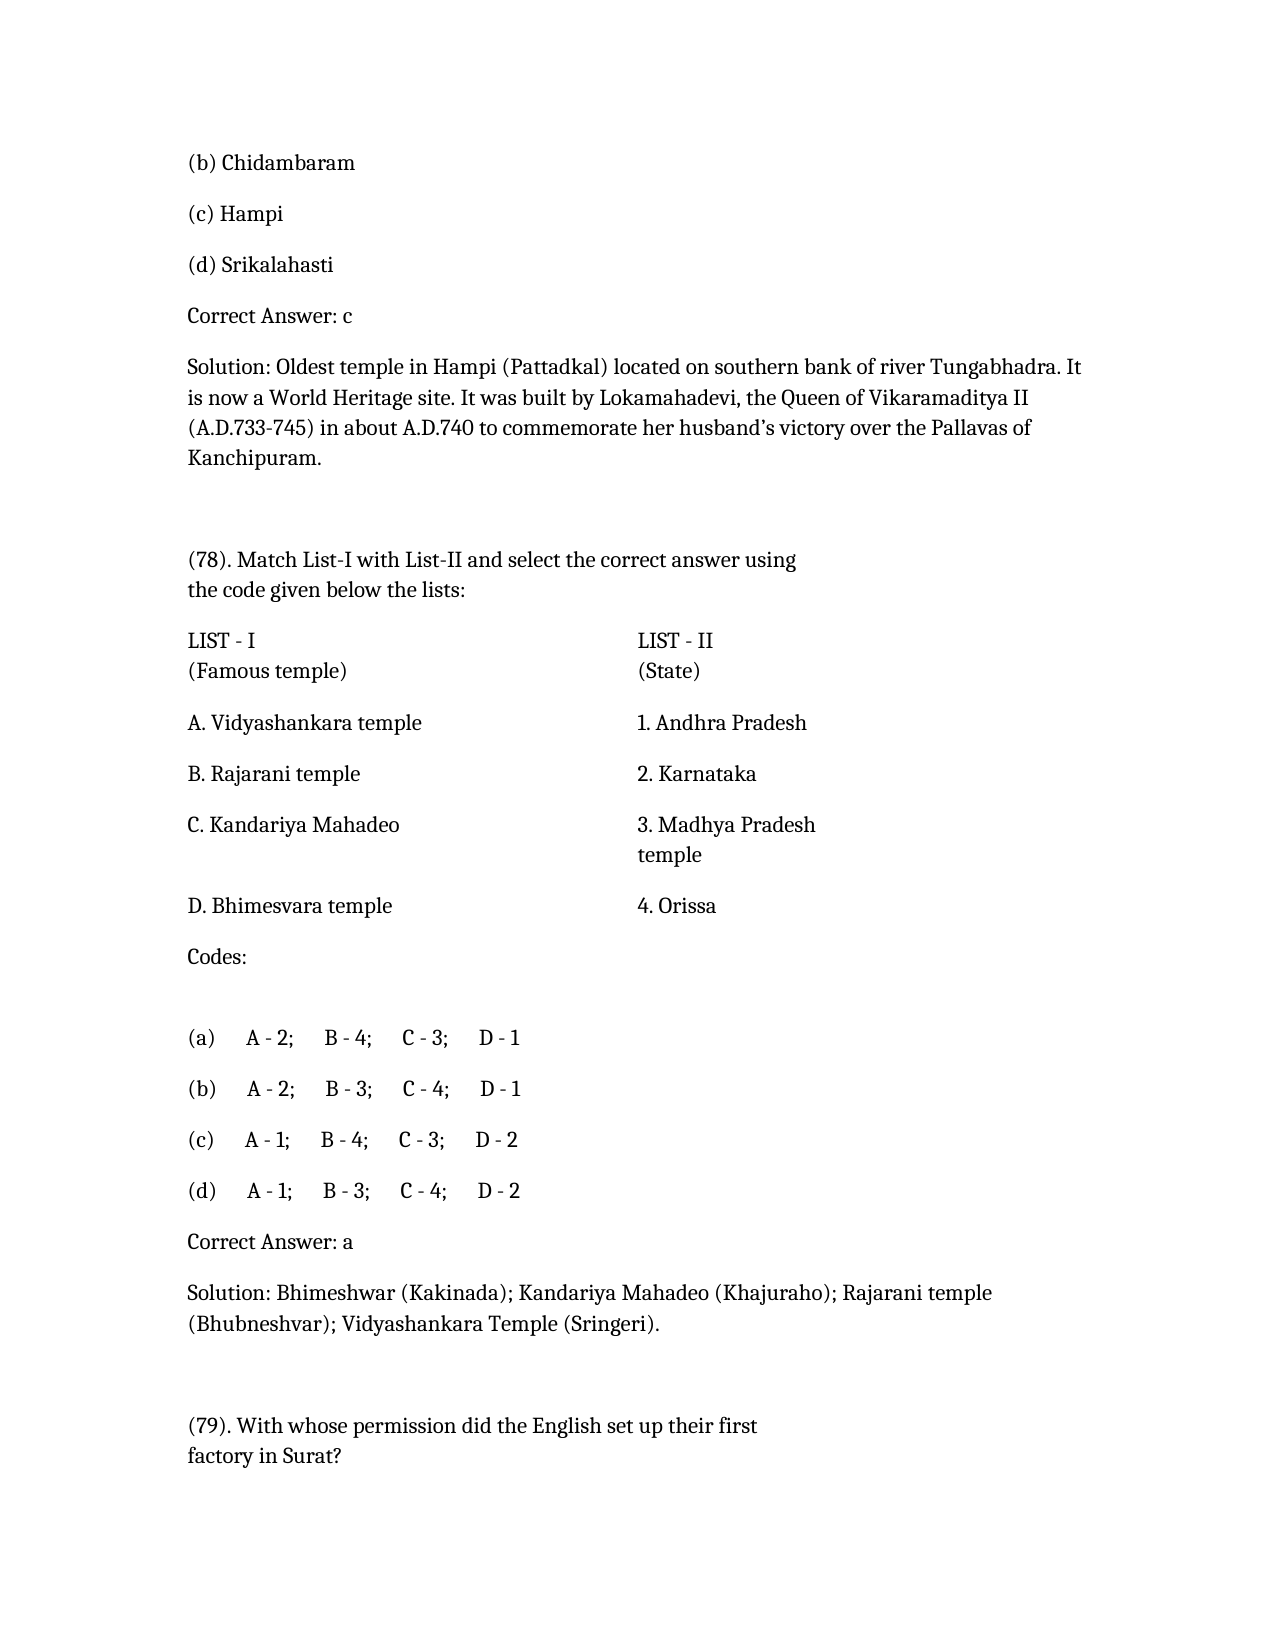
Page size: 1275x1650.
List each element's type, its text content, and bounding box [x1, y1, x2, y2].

text Solution: Oldest temple in Hampi (Pattadkal) located on southern bank of river Tungabhadra. It is now a World Heritage site. It was built by Lokamahadevi, the Queen of Vikaramaditya II (A.D.733-745) in about A.D.740 to commemorate her husband’s victory over the Pallavas of Kanchipuram. [187, 354, 1087, 471]
text Correct Answer: a [187, 1229, 1087, 1256]
text (b) Chidambaram [187, 150, 1087, 176]
text (c) Hampi [187, 201, 1087, 227]
text (79). With whose permission did the English set up their first factory in Surat? [187, 1412, 1087, 1469]
text (b) A - 2; B - 3; C - 4; D - 1 [187, 1076, 1087, 1102]
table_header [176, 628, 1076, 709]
text Solution: Bhimeshwar (Kakinada); Kandariya Mahadeo (Khajuraho); Rajarani temple (Bhubneshvar); Vidyashankara Temple (Sringeri). [187, 1280, 1087, 1337]
text Correct Answer: c [187, 303, 1087, 329]
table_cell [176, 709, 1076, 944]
text (d) Srikalahasti [187, 252, 1087, 278]
text Codes: [187, 944, 1087, 1000]
text (d) A - 1; B - 3; C - 4; D - 2 [187, 1178, 1087, 1204]
text (78). Match List-I with List-II and select the correct answer using the code given below the lists: [187, 547, 1087, 603]
text (c) A - 1; B - 4; C - 3; D - 2 [187, 1127, 1087, 1153]
text (a) A - 2; B - 4; C - 3; D - 1 [187, 1025, 1087, 1051]
